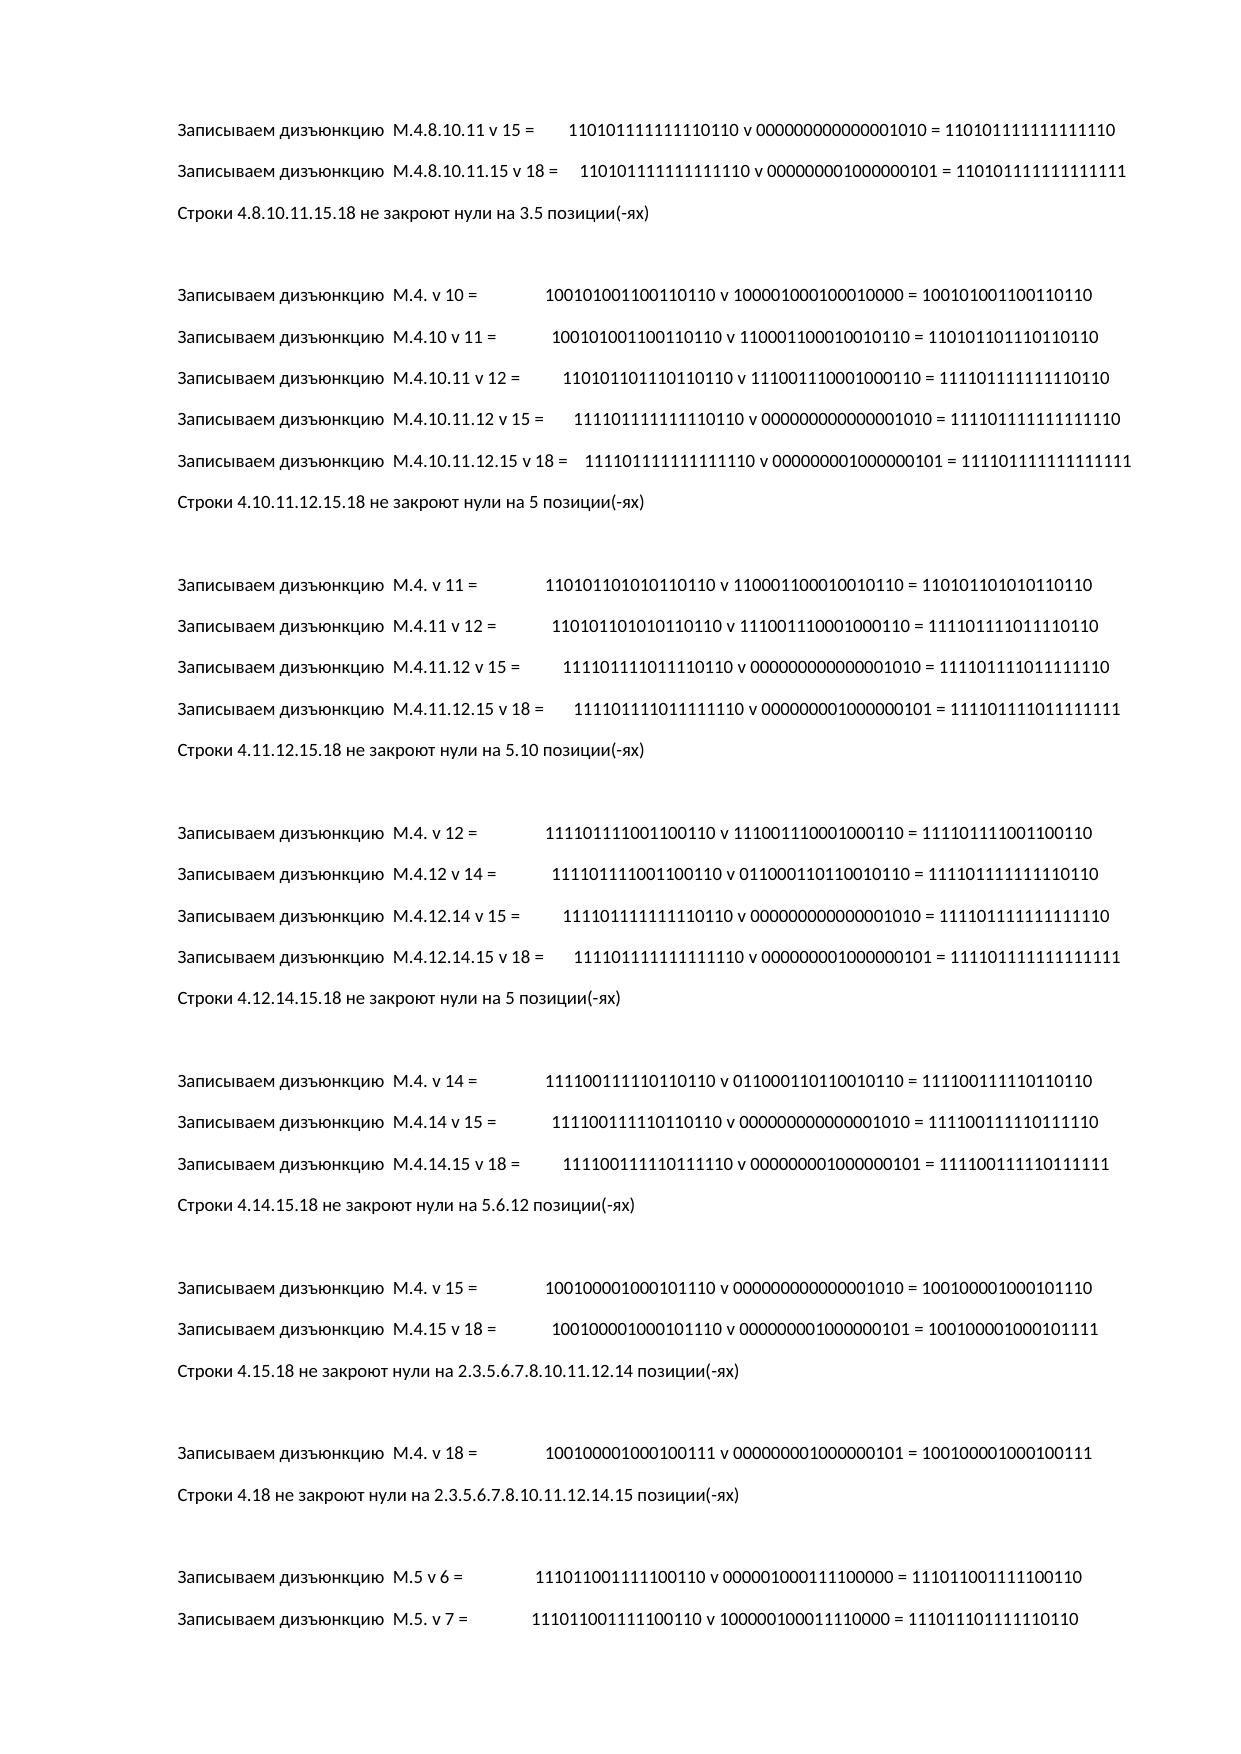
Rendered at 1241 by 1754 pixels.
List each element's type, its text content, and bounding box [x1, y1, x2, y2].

text Записываем дизъюнкцию M.4. v 10 = 100101001100110110 v 100001000100010000 = 100101001100110110 [177, 283, 1152, 306]
text Записываем дизъюнкцию M.4.14.15 v 18 = 111100111110111110 v 000000001000000101 = 111100111110111111 [177, 1152, 1152, 1175]
text Записываем дизъюнкцию M.4.11.12 v 15 = 111101111011110110 v 000000000000001010 = 111101111011111110 [177, 656, 1152, 679]
text Записываем дизъюнкцию M.4.15 v 18 = 100100001000101110 v 000000001000000101 = 100100001000101111 [177, 1317, 1152, 1340]
text Записываем дизъюнкцию M.5. v 7 = 111011001111100110 v 100000100011110000 = 111011101111110110 [177, 1607, 1152, 1630]
text Записываем дизъюнкцию M.4.8.10.11 v 15 = 110101111111110110 v 000000000000001010 = 110101111111111110 [177, 118, 1152, 141]
text Записываем дизъюнкцию M.4.10.11 v 12 = 110101101110110110 v 111001110001000110 = 111101111111110110 [177, 366, 1152, 389]
text Строки 4.8.10.11.15.18 не закроют нули на 3.5 позиции(-ях) [177, 201, 1152, 224]
text Строки 4.11.12.15.18 не закроют нули на 5.10 позиции(-ях) [177, 738, 1152, 761]
text Записываем дизъюнкцию M.4.10.11.12 v 15 = 111101111111110110 v 000000000000001010 = 111101111111111110 [177, 408, 1152, 431]
text Записываем дизъюнкцию M.4.10.11.12.15 v 18 = 111101111111111110 v 000000001000000101 = 111101111111111111 [177, 449, 1152, 472]
text Записываем дизъюнкцию M.4.10 v 11 = 100101001100110110 v 110001100010010110 = 110101101110110110 [177, 325, 1152, 348]
text Записываем дизъюнкцию M.5 v 6 = 111011001111100110 v 000001000111100000 = 111011001111100110 [177, 1566, 1152, 1588]
text Записываем дизъюнкцию M.4.11.12.15 v 18 = 111101111011111110 v 000000001000000101 = 111101111011111111 [177, 697, 1152, 720]
text Записываем дизъюнкцию M.4.12.14 v 15 = 111101111111110110 v 000000000000001010 = 111101111111111110 [177, 904, 1152, 927]
text Записываем дизъюнкцию M.4.12 v 14 = 111101111001100110 v 011000110110010110 = 111101111111110110 [177, 862, 1152, 885]
text Записываем дизъюнкцию M.4.8.10.11.15 v 18 = 110101111111111110 v 000000001000000101 = 110101111111111111 [177, 159, 1152, 182]
text Записываем дизъюнкцию M.4.14 v 15 = 111100111110110110 v 000000000000001010 = 111100111110111110 [177, 1111, 1152, 1133]
text Записываем дизъюнкцию M.4. v 18 = 100100001000100111 v 000000001000000101 = 100100001000100111 [177, 1441, 1152, 1464]
text Строки 4.18 не закроют нули на 2.3.5.6.7.8.10.11.12.14.15 позиции(-ях) [177, 1483, 1152, 1506]
text Строки 4.14.15.18 не закроют нули на 5.6.12 позиции(-ях) [177, 1193, 1152, 1216]
text Записываем дизъюнкцию M.4. v 15 = 100100001000101110 v 000000000000001010 = 100100001000101110 [177, 1276, 1152, 1299]
text Строки 4.10.11.12.15.18 не закроют нули на 5 позиции(-ях) [177, 490, 1152, 513]
text Строки 4.12.14.15.18 не закроют нули на 5 позиции(-ях) [177, 987, 1152, 1009]
text Записываем дизъюнкцию M.4. v 11 = 110101101010110110 v 110001100010010110 = 110101101010110110 [177, 573, 1152, 596]
text Строки 4.15.18 не закроют нули на 2.3.5.6.7.8.10.11.12.14 позиции(-ях) [177, 1359, 1152, 1382]
text Записываем дизъюнкцию M.4.11 v 12 = 110101101010110110 v 111001110001000110 = 111101111011110110 [177, 614, 1152, 637]
text Записываем дизъюнкцию M.4.12.14.15 v 18 = 111101111111111110 v 000000001000000101 = 111101111111111111 [177, 945, 1152, 968]
text Записываем дизъюнкцию M.4. v 12 = 111101111001100110 v 111001110001000110 = 111101111001100110 [177, 821, 1152, 844]
text Записываем дизъюнкцию M.4. v 14 = 111100111110110110 v 011000110110010110 = 111100111110110110 [177, 1069, 1152, 1092]
